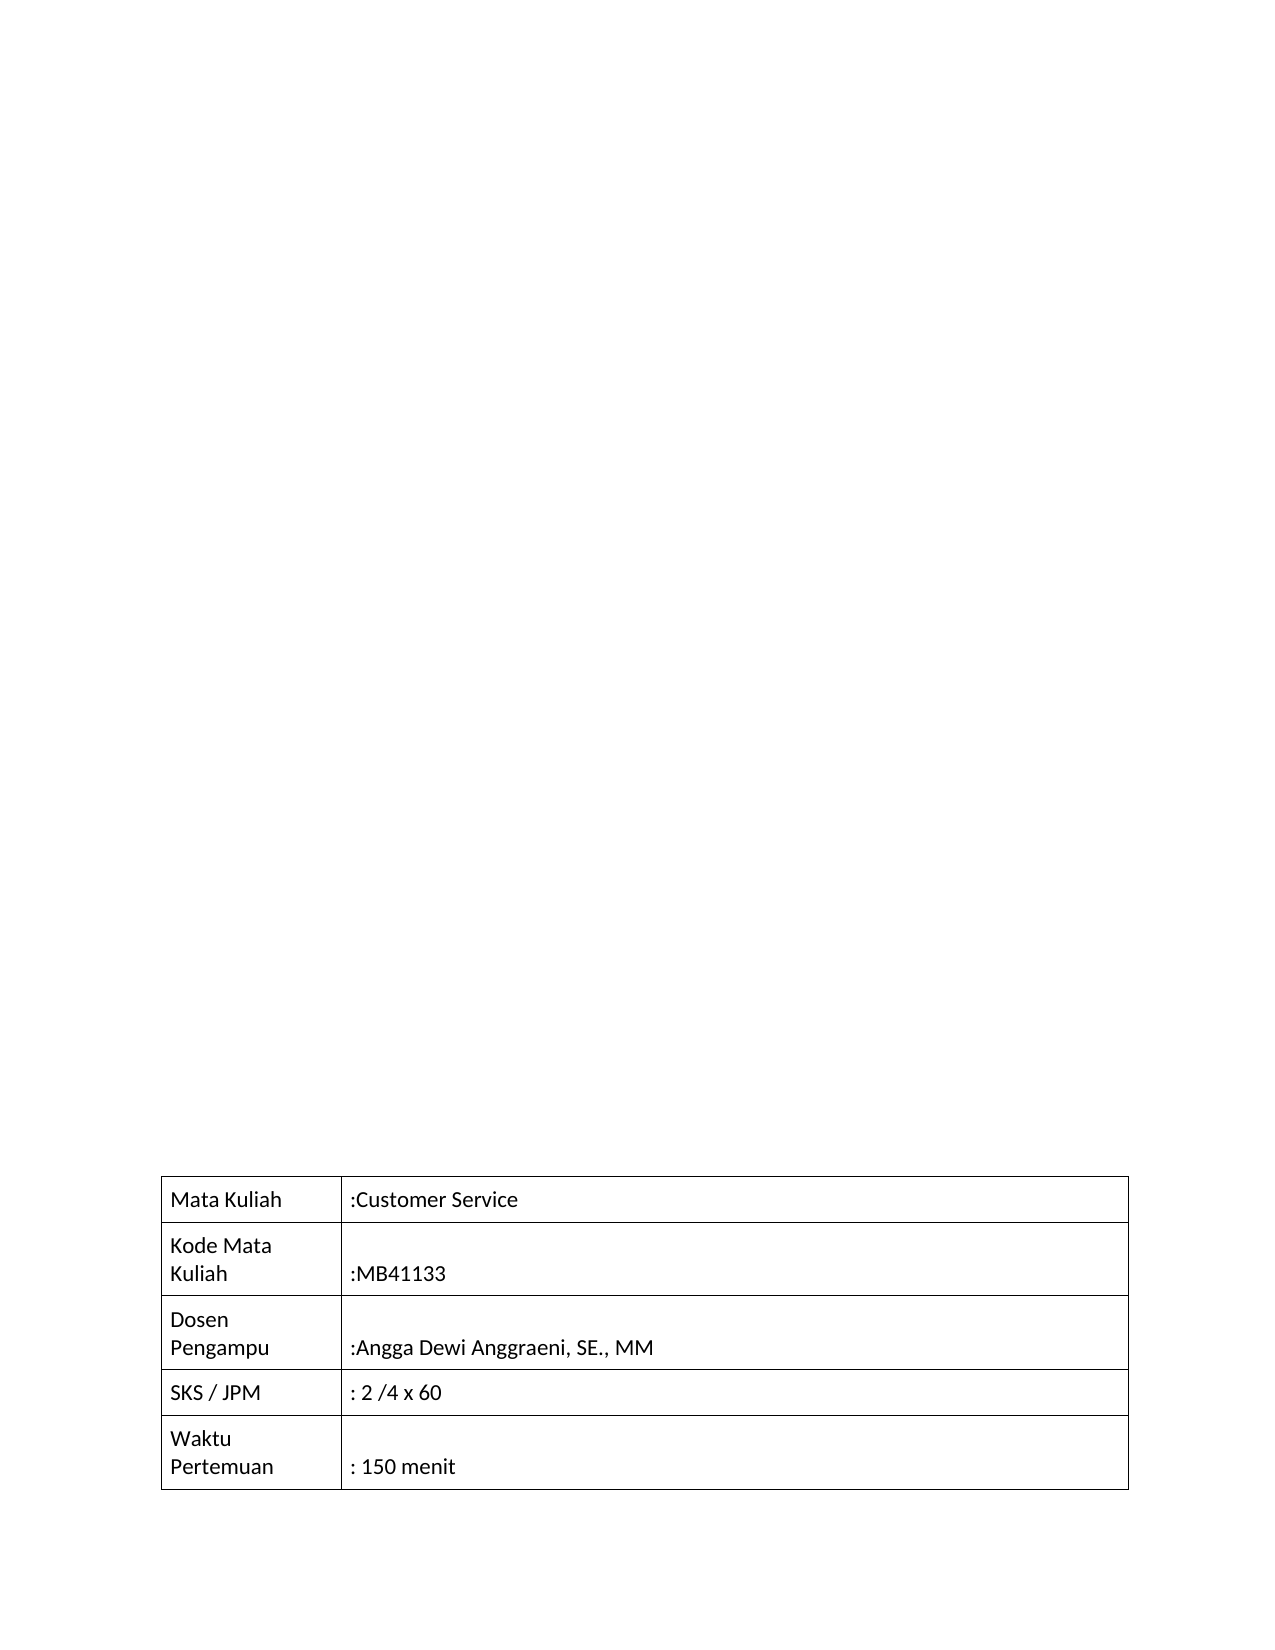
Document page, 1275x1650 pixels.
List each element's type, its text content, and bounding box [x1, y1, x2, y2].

table_header :Customer Service [342, 1177, 1128, 1222]
table_cell Dosen Pengampu [162, 1296, 341, 1369]
table_cell : 150 menit [342, 1416, 1128, 1489]
table_cell Waktu Pertemuan [162, 1416, 341, 1489]
table_cell : 2 /4 x 60 [342, 1370, 1128, 1415]
table_cell :MB41133 [342, 1223, 1128, 1295]
table_cell :Angga Dewi Anggraeni, SE., MM [342, 1296, 1128, 1369]
table_cell SKS / JPM [162, 1370, 341, 1415]
table_cell Kode Mata Kuliah [162, 1223, 341, 1295]
table_header Mata Kuliah [162, 1177, 341, 1222]
